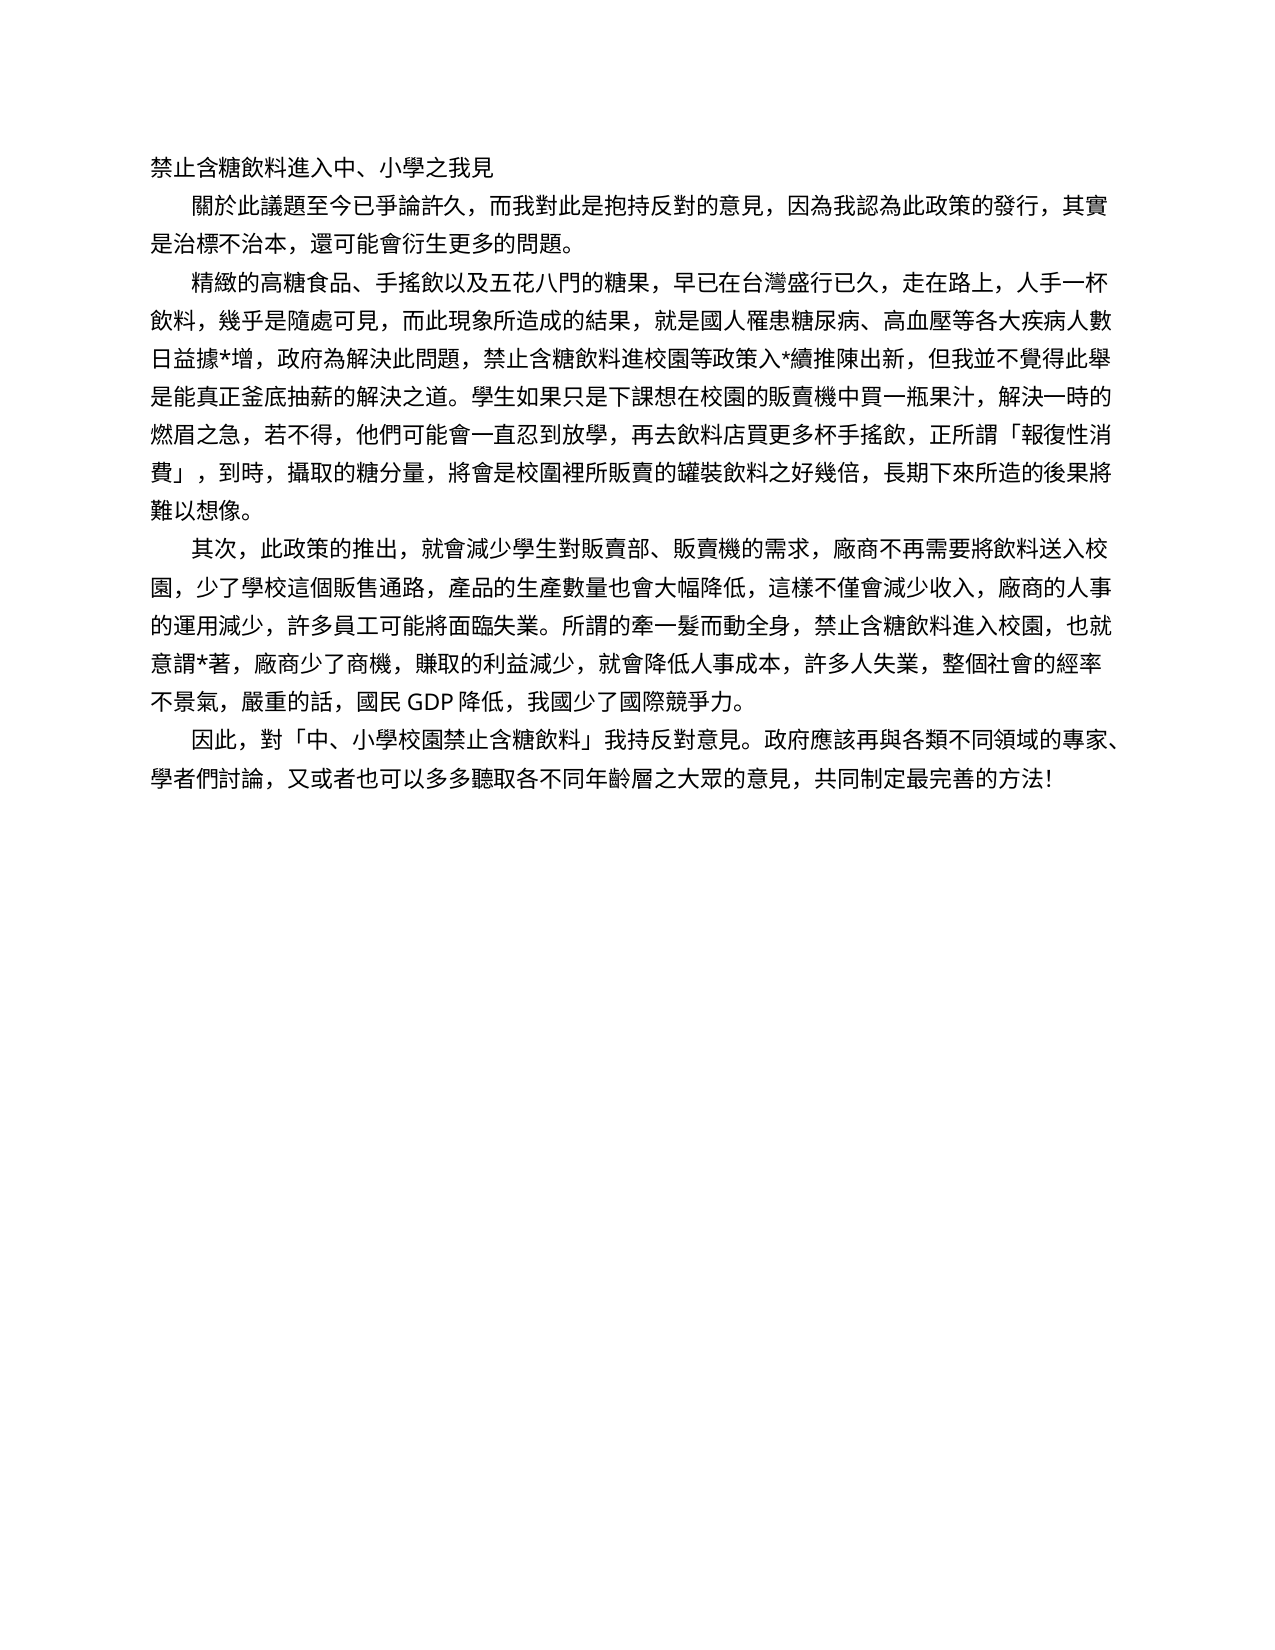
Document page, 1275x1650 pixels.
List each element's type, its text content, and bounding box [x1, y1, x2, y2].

text 因此，對「中、小學校園禁止含糖飲料」我持反對意見。政府應該再與各類不同領域的專家、學者們討論，又或者也可以多多聽取各不同年齡層之大眾的意見，共同制定最完善的方法！ [150, 722, 1125, 794]
text 其次，此政策的推出，就會減少學生對販賣部、販賣機的需求，廠商不再需要將飲料送入校園，少了學校這個販售通路，產品的生產數量也會大幅降低，這樣不僅會減少收入，廠商的人事的運用減少，許多員工可能將面臨失業。所謂的牽一髮而動全身，禁止含糖飲料進入校園，也就意謂*著，廠商少了商機，賺取的利益減少，就會降低人事成本，許多人失業，整個社會的經率不景氣，嚴重的話，國民GDP降低，我國少了國際競爭力。 [150, 531, 1125, 717]
text 關於此議題至今已爭論許久，而我對此是抱持反對的意見，因為我認為此政策的發行，其實是治標不治本，還可能會衍生更多的問題。 [150, 188, 1125, 259]
text 精緻的高糖食品、手搖飲以及五花八門的糖果，早已在台灣盛行已久，走在路上，人手一杯飲料，幾乎是隨處可見，而此現象所造成的結果，就是國人罹患糖尿病、高血壓等各大疾病人數日益據*增，政府為解決此問題，禁止含糖飲料進校園等政策入*續推陳出新，但我並不覺得此舉是能真正釜底抽薪的解決之道。學生如果只是下課想在校園的販賣機中買一瓶果汁，解決一時的燃眉之急，若不得，他們可能會一直忍到放學，再去飲料店買更多杯手搖飲，正所謂「報復性消費」，到時，攝取的糖分量，將會是校圍裡所販賣的罐裝飲料之好幾倍，長期下來所造的後果將難以想像。 [150, 264, 1125, 526]
text 禁止含糖飲料進入中、小學之我見 [150, 150, 1125, 183]
